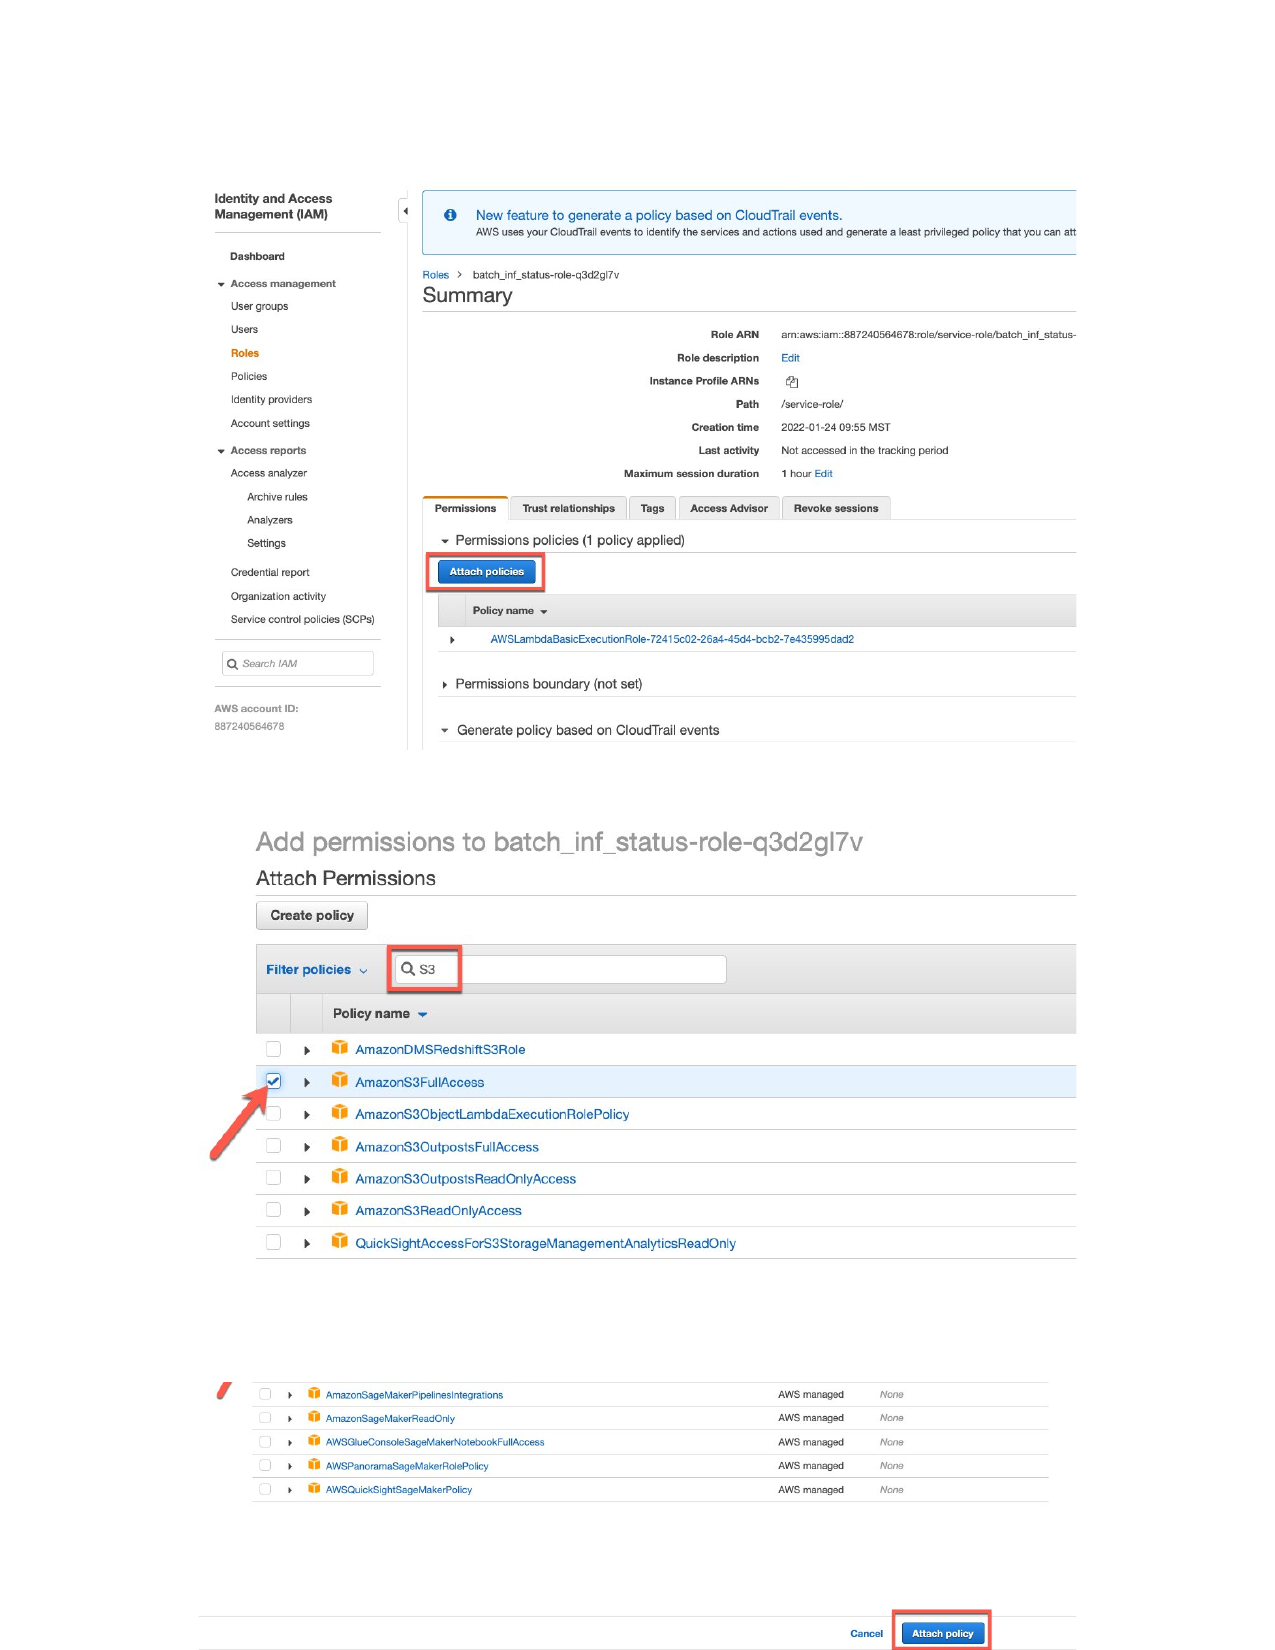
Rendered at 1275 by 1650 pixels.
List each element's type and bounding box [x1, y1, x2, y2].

picture [198, 181, 1077, 750]
picture [198, 810, 1077, 1650]
